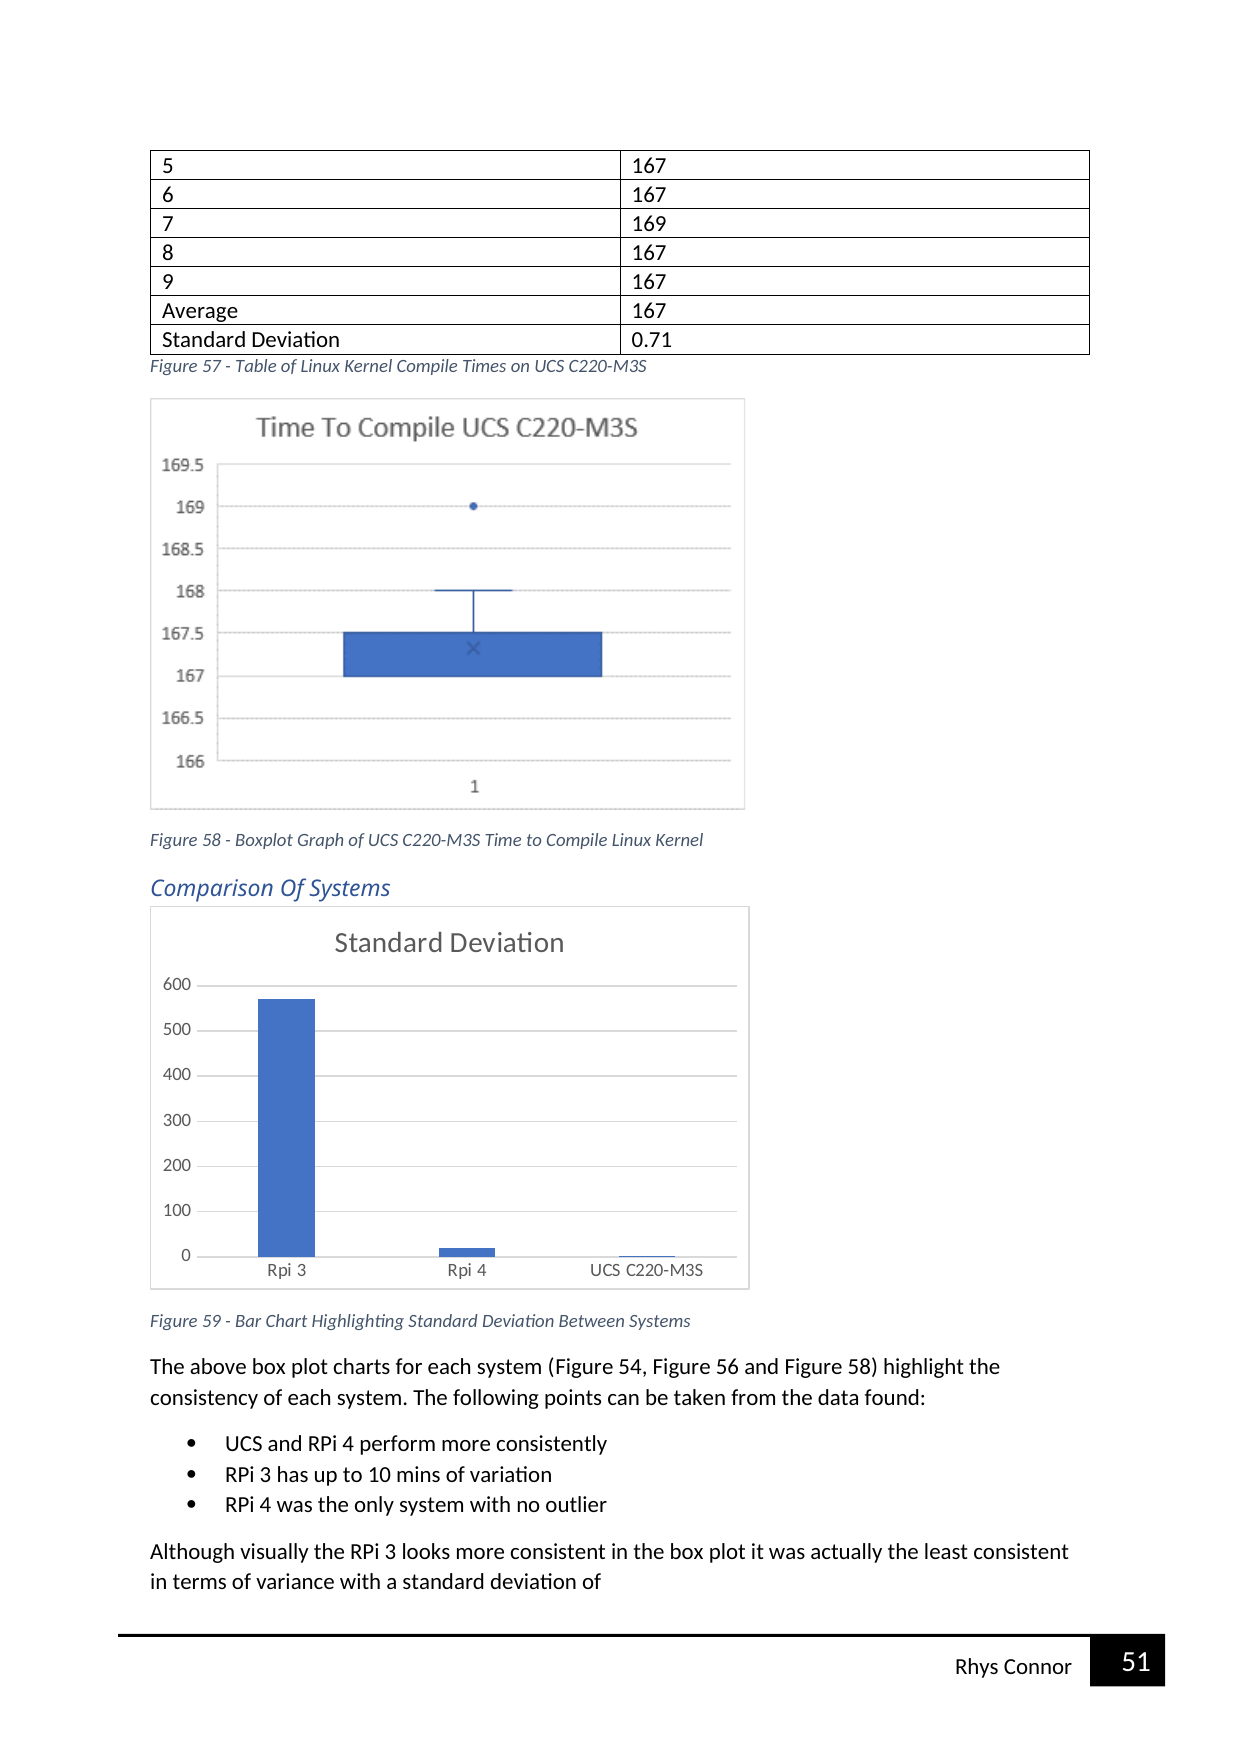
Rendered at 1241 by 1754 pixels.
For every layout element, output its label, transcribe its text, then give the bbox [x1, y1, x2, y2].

table_cell 8 [151, 238, 620, 266]
table_cell 167 [621, 267, 1089, 295]
list UCS and RPi 4 perform more consistently [187, 1429, 1090, 1458]
picture [150, 398, 746, 810]
table_cell 167 [621, 296, 1089, 324]
table_cell 169 [621, 209, 1089, 237]
table_cell 6 [151, 180, 620, 208]
table_cell 7 [151, 209, 620, 237]
text Although visually the RPi 3 looks more consistent in the box plot it was actually the least consistent in terms of variance with a standard deviation of [150, 1537, 1090, 1595]
text The above box plot charts for each system (Figure 50, Figure 52 and Figure 54) highlight the consistency of each system. The following points can be taken from the data found: [150, 1352, 1090, 1411]
list RPi 3 has up to 10 mins of variation [187, 1460, 1090, 1488]
text Figure 57 - Table of Linux Kernel Compile Times on UCS C220-M3S [150, 355, 1090, 377]
text Figure 58 - Boxplot Graph of UCS C220-M3S Time to Compile Linux Kernel [150, 828, 1090, 851]
table_cell 167 [621, 180, 1089, 208]
table_cell Average [151, 296, 620, 324]
table_cell 9 [151, 267, 620, 295]
table_cell 0.71 [621, 325, 1089, 353]
text Figure 59 - Bar Chart Highlighting Standard Deviation Between Systems [150, 1309, 1090, 1332]
table_cell 167 [621, 238, 1089, 266]
table_cell 5 [151, 151, 620, 179]
list RPi 4 was the only system with no outlier [187, 1490, 1090, 1518]
subtitle Comparison Of Systems [150, 872, 1090, 903]
table_cell Standard Deviation [151, 325, 620, 353]
table_cell 167 [621, 151, 1089, 179]
